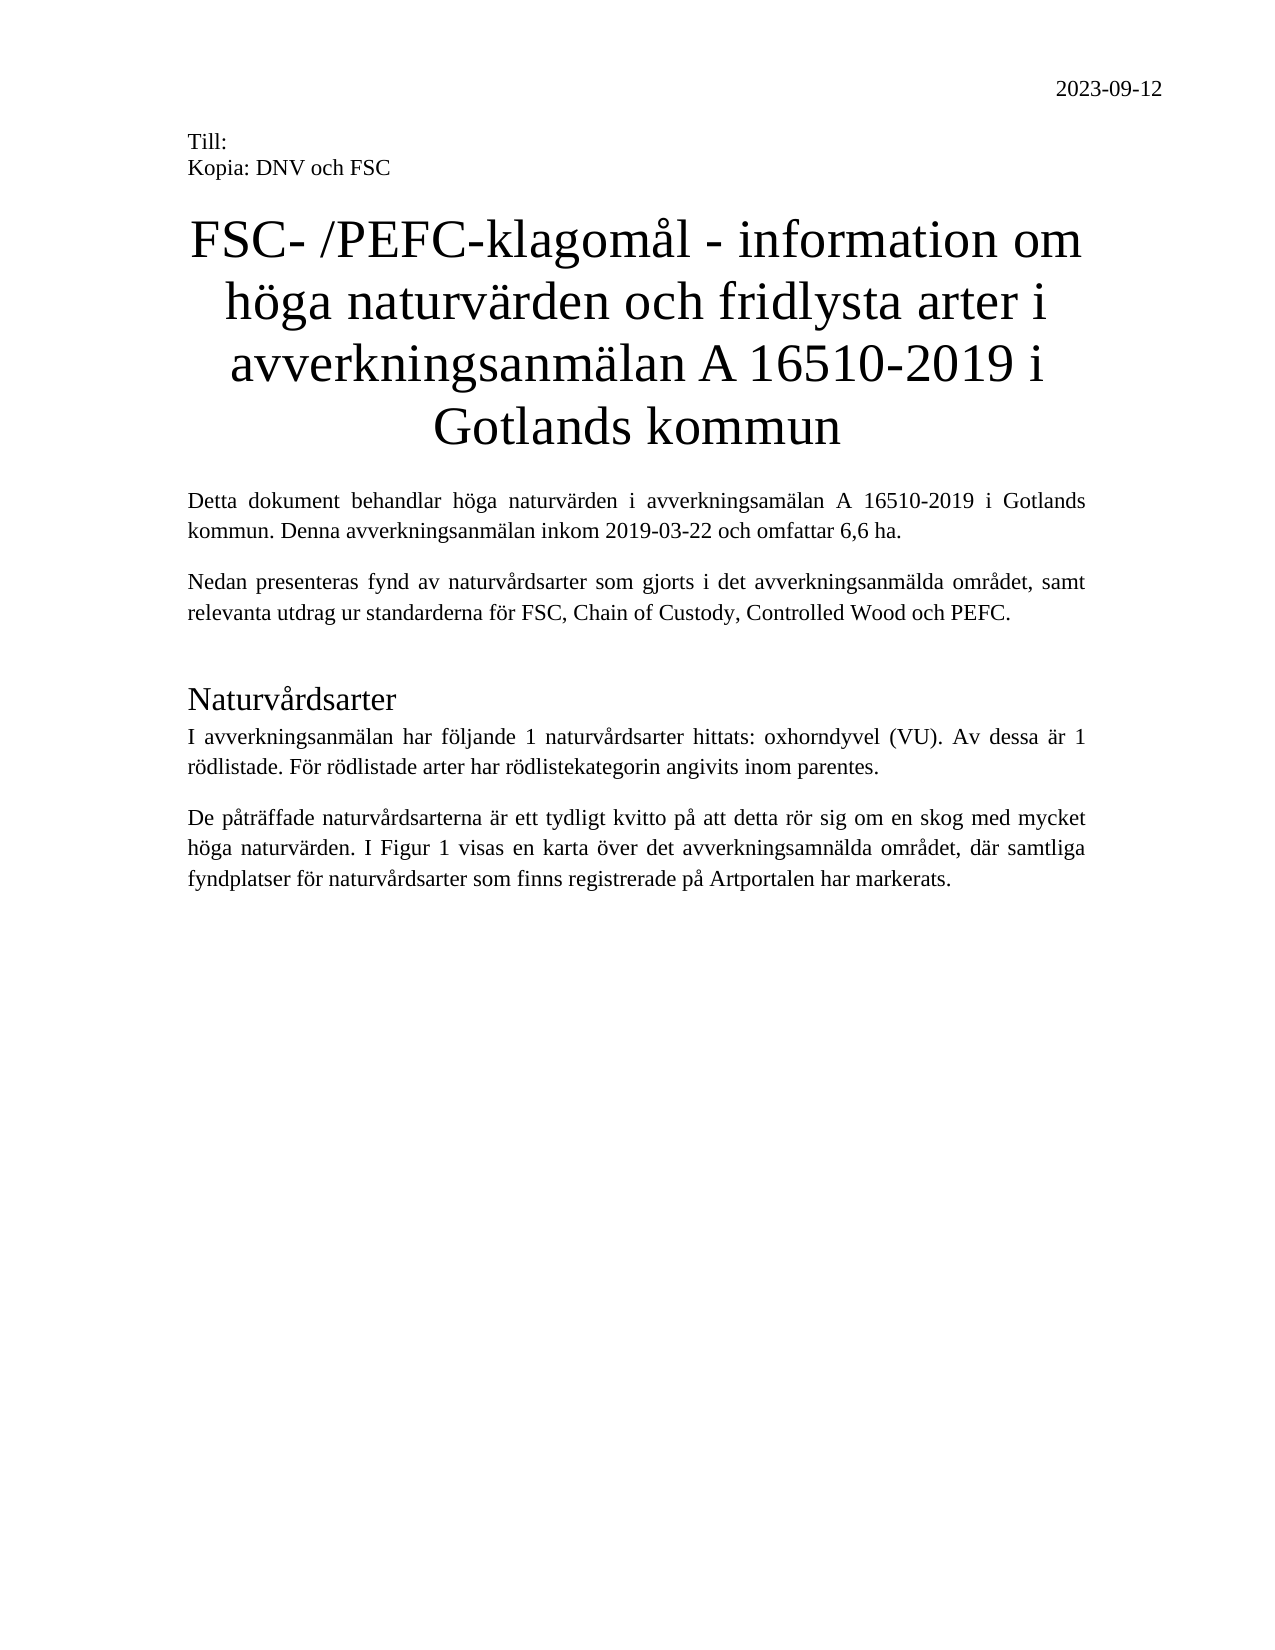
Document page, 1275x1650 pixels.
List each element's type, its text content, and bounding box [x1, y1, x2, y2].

text Nedan presenteras fynd av naturvårdsarter som gjorts i det avverkningsanmälda området, samt relevanta utdrag ur standarderna för FSC, Chain of Custody, Controlled Wood och PEFC. [187, 568, 1087, 625]
text I avverkningsanmälan har följande 1 naturvårdsarter hittats: oxhorndyvel (VU). Av dessa är 1 rödlistade. För rödlistade arter har rödlistekategorin angivits inom parentes. [187, 723, 1087, 779]
title FSC- /PEFC-klagomål - information om höga naturvärden och fridlysta arter i avverkningsanmälan A 16510-2019 i Gotlands kommun [187, 207, 1087, 456]
subtitle Naturvårdsarter [187, 679, 1087, 717]
text De påträffade naturvårdsarterna är ett tydligt kvitto på att detta rör sig om en skog med mycket höga naturvärden. I Figur 1 visas en karta över det avverkningsamnälda området, där samtliga fyndplatser för naturvårdsarter som finns registrerade på Artportalen har markerats. [187, 804, 1087, 891]
text Detta dokument behandlar höga naturvärden i avverkningsamälan A 16510-2019 i Gotlands kommun. Denna avverkningsanmälan inkom 2019-03-22 och omfattar 6,6 ha. [187, 487, 1087, 544]
